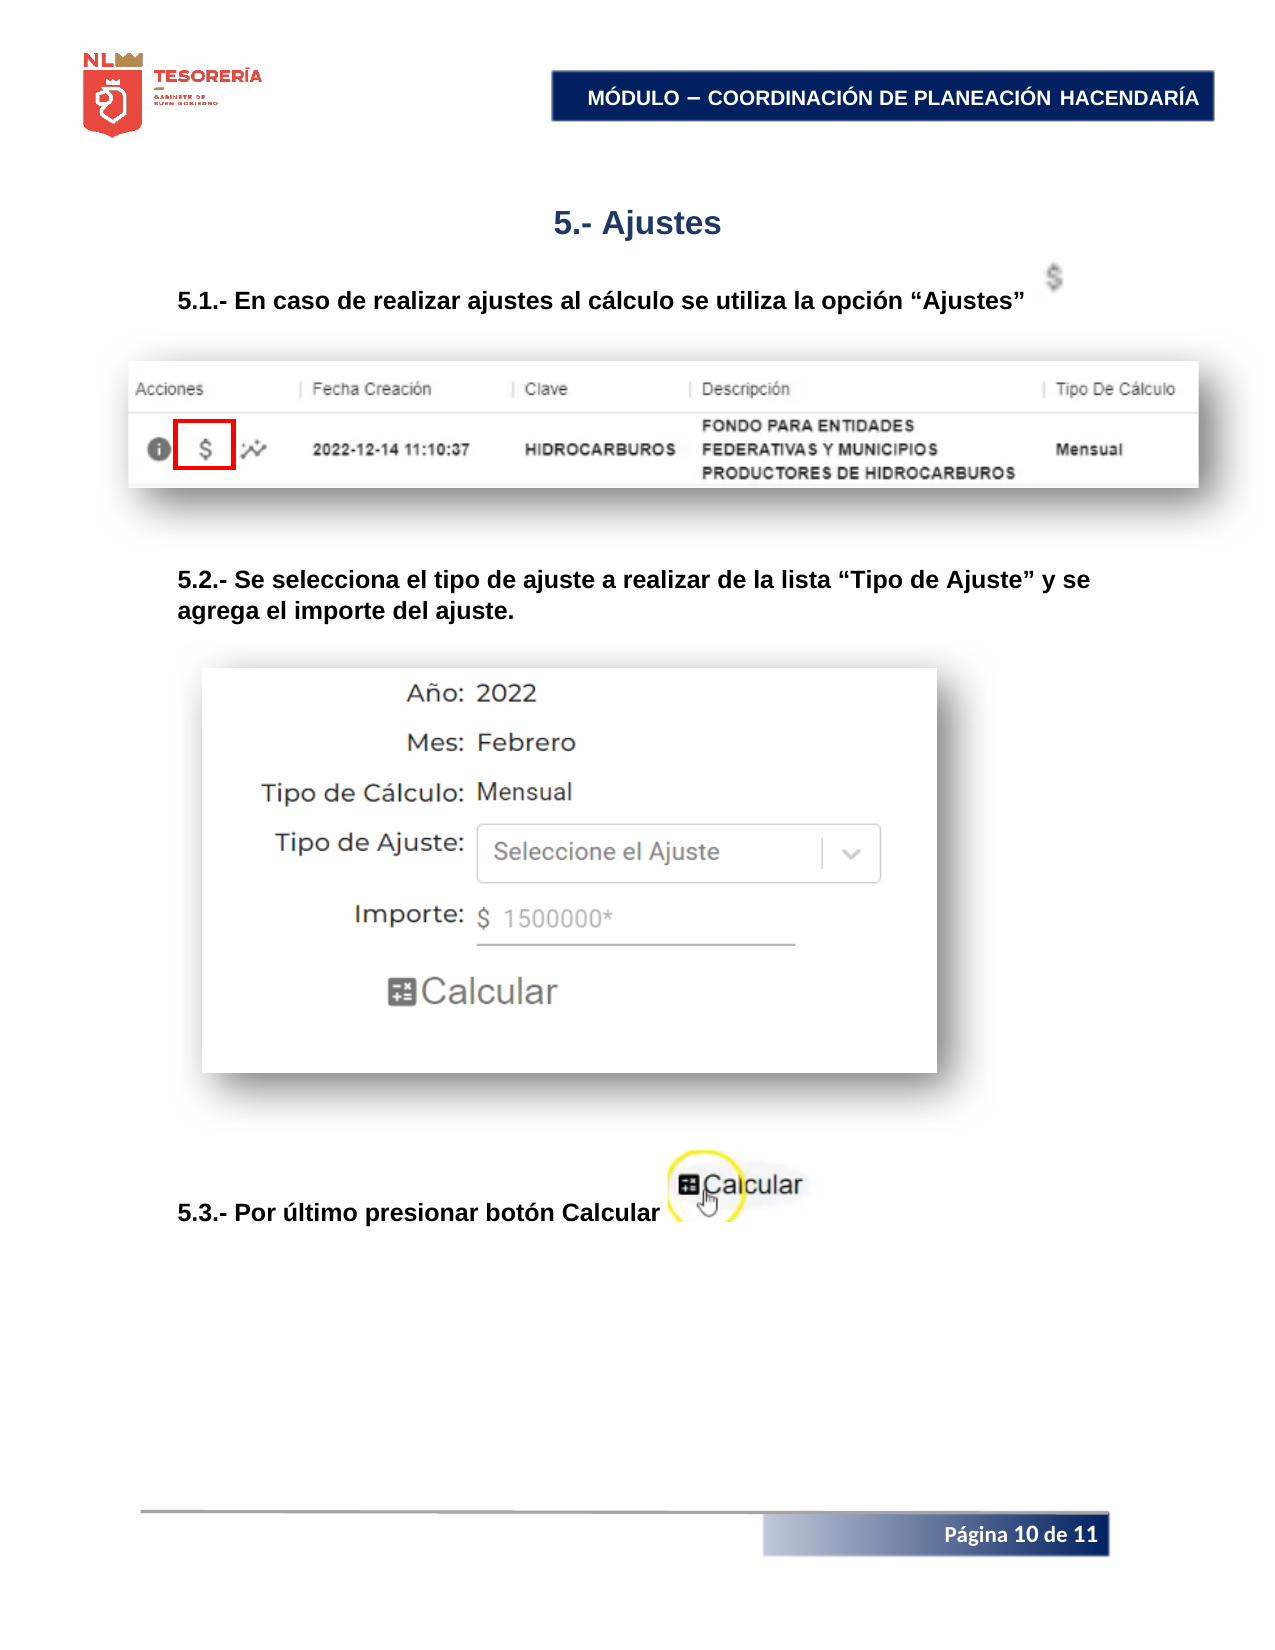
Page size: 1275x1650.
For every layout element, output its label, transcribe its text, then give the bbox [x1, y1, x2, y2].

picture [667, 1150, 824, 1222]
text 5.1.- En caso de realizar ajustes al cálculo se utiliza la opción “Ajustes” [177, 247, 1098, 314]
subtitle 5.- Ajustes [177, 203, 1098, 241]
text 5.3.- Por último presionar botón Calcular [177, 1150, 1098, 1227]
picture [202, 668, 937, 1073]
picture [1033, 247, 1089, 310]
text 5.2.- Se selecciona el tipo de ajuste a realizar de la lista “Tipo de Ajuste” y se agrega el importe del ajuste. [177, 565, 1098, 625]
picture [128, 361, 1199, 488]
picture [79, 43, 264, 140]
